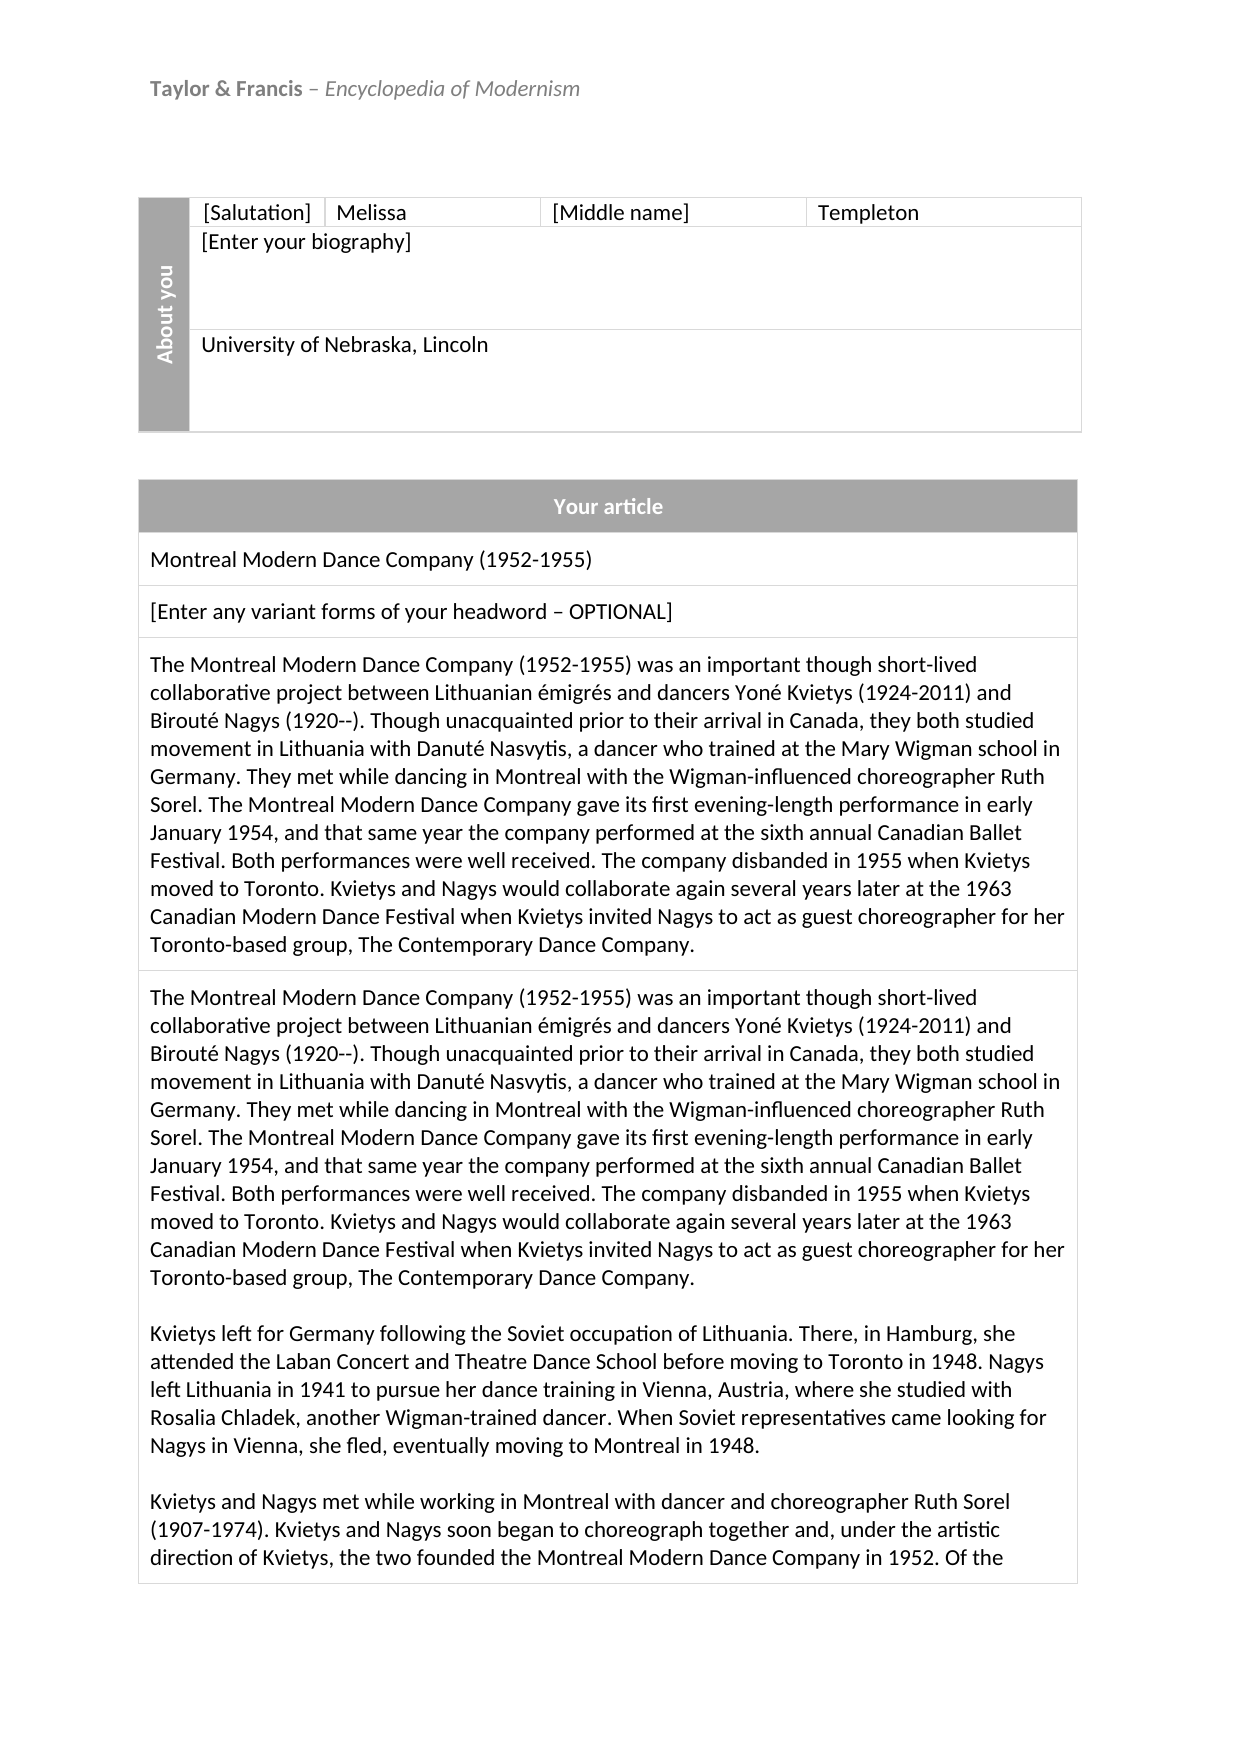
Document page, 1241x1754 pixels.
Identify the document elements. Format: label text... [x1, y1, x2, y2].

table_header Your article [139, 480, 1077, 532]
table_header About you [139, 198, 189, 431]
